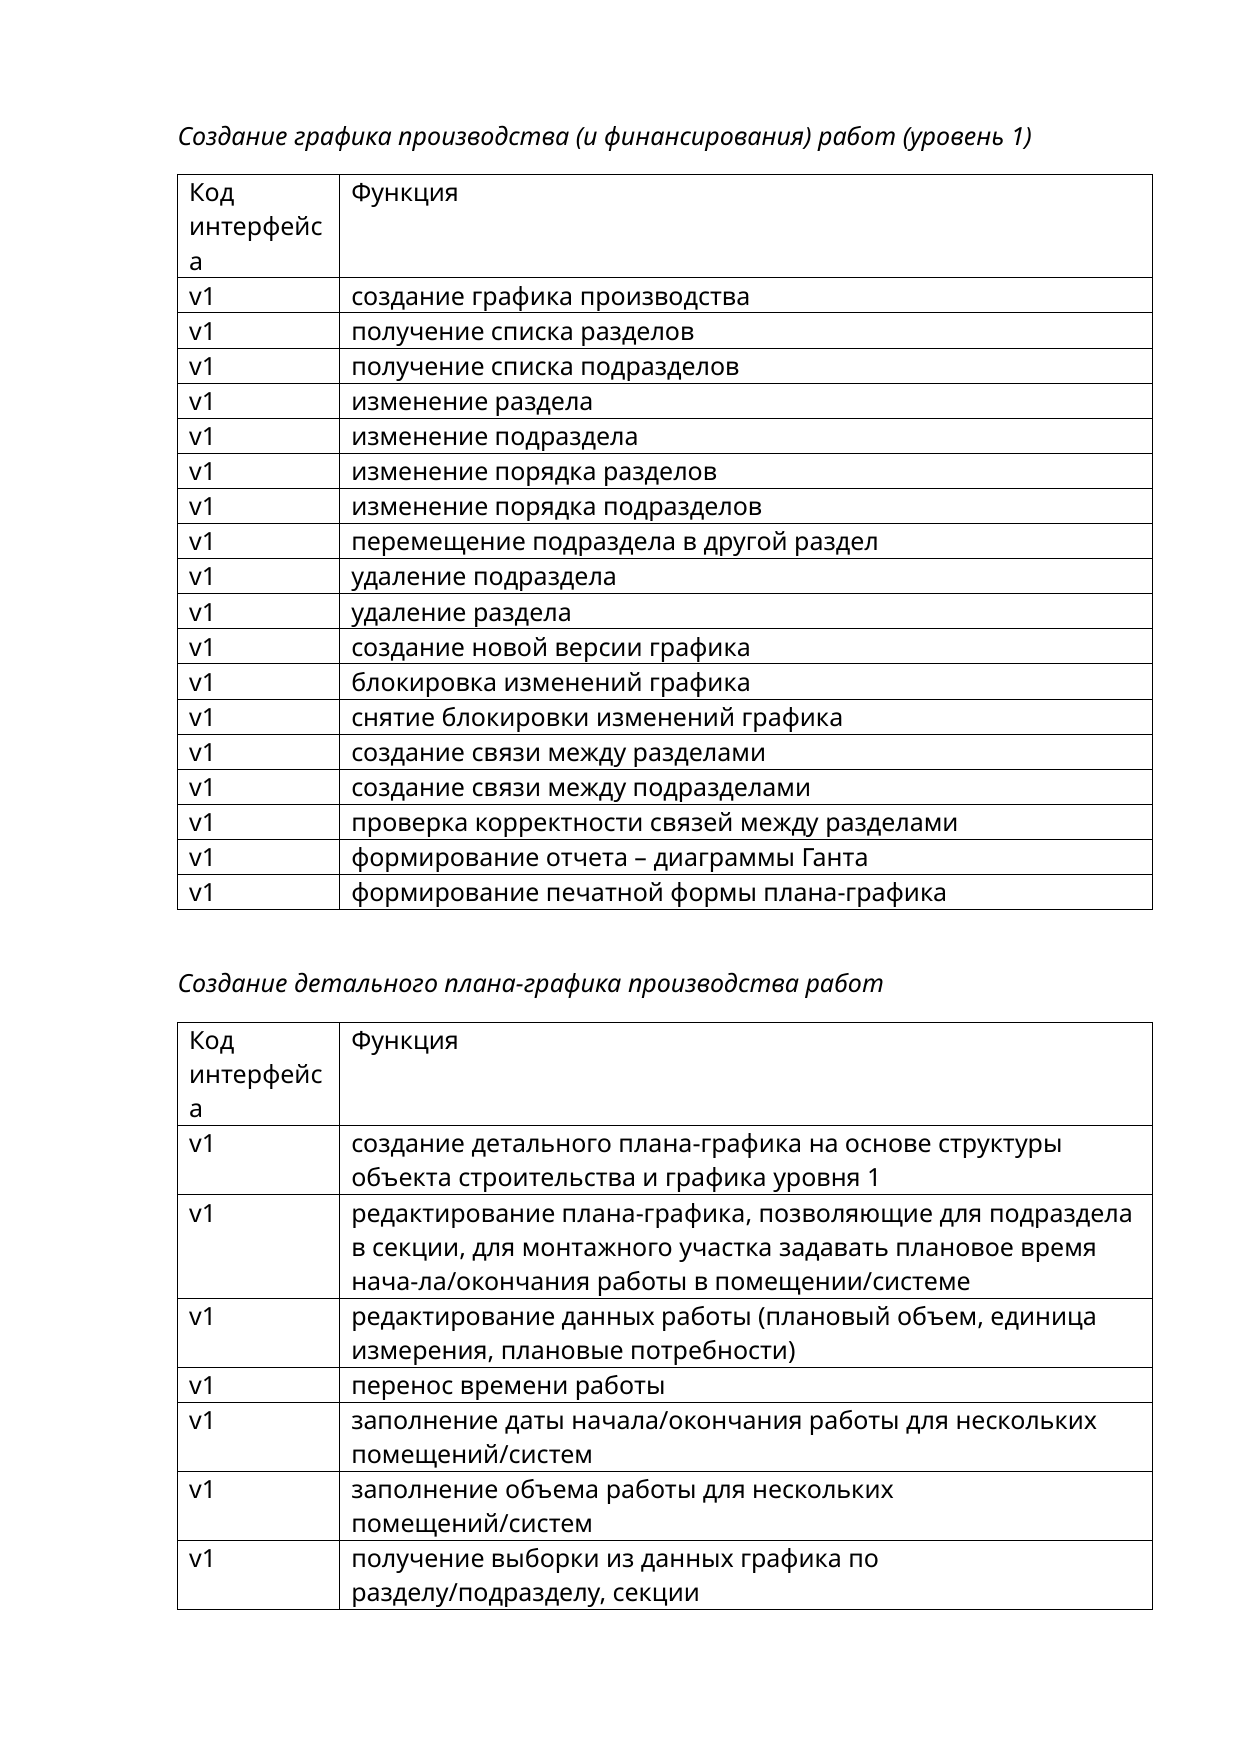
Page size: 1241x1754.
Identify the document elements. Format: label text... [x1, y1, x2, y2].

table_cell v1 [178, 1368, 339, 1402]
table_cell изменение подраздела [340, 419, 1152, 453]
table_cell v1 [178, 1195, 339, 1297]
table_cell формирование отчета – диаграммы Ганта [340, 840, 1152, 874]
table_cell v1 [178, 1541, 339, 1609]
table_cell v1 [178, 875, 339, 909]
table_cell v1 [178, 735, 339, 769]
table_cell v1 [178, 805, 339, 839]
table_cell v1 [178, 1472, 339, 1540]
table_header Функция [340, 175, 1152, 277]
table_cell v1 [178, 524, 339, 558]
table_cell редактирование данных работы (плановый объем, единица измерения, плановые потребности) [340, 1299, 1152, 1367]
table_cell получение списка подразделов [340, 349, 1152, 382]
text Создание графика производства (и финансирования) работ (уровень 1) [177, 118, 1152, 152]
table_cell v1 [178, 559, 339, 593]
table_cell изменение порядка разделов [340, 454, 1152, 488]
table_cell блокировка изменений графика [340, 664, 1152, 698]
table_cell удаление подраздела [340, 559, 1152, 593]
table_header Код интерфейса [178, 1023, 339, 1125]
table_cell изменение порядка подразделов [340, 489, 1152, 523]
table_cell создание детального плана-графика на основе структуры объекта строительства и графика уровня 1 [340, 1126, 1152, 1194]
table_cell заполнение объема работы для нескольких помещений/систем [340, 1472, 1152, 1540]
table_cell v1 [178, 700, 339, 733]
table_cell перенос времени работы [340, 1368, 1152, 1402]
table_cell v1 [178, 594, 339, 628]
table_cell заполнение даты начала/окончания работы для нескольких помещений/систем [340, 1403, 1152, 1471]
table_cell v1 [178, 313, 339, 347]
table_cell v1 [178, 419, 339, 453]
table_cell создание связи между разделами [340, 735, 1152, 769]
table_cell создание связи между подразделами [340, 770, 1152, 804]
table_cell v1 [178, 489, 339, 523]
table_cell v1 [178, 664, 339, 698]
table_cell v1 [178, 770, 339, 804]
table_cell v1 [178, 1126, 339, 1194]
text Создание детального плана-графика производства работ [177, 966, 1152, 1000]
table_cell v1 [178, 384, 339, 418]
table_cell перемещение подраздела в другой раздел [340, 524, 1152, 558]
table_cell v1 [178, 629, 339, 663]
table_header Код интерфейса [178, 175, 339, 277]
table_cell v1 [178, 454, 339, 488]
table_cell редактирование плана-графика, позволяющие для подраздела в секции, для монтажного участка задавать плановое время нача-ла/окончания работы в помещении/системе [340, 1195, 1152, 1297]
table_cell получение выборки из данных графика по разделу/подразделу, секции [340, 1541, 1152, 1609]
table_cell изменение раздела [340, 384, 1152, 418]
table_cell v1 [178, 1299, 339, 1367]
table_cell создание новой версии графика [340, 629, 1152, 663]
table_cell получение списка разделов [340, 313, 1152, 347]
table_cell v1 [178, 278, 339, 312]
table_cell удаление раздела [340, 594, 1152, 628]
table_cell v1 [178, 840, 339, 874]
table_header Функция [340, 1023, 1152, 1125]
table_cell v1 [178, 1403, 339, 1471]
table_cell v1 [178, 349, 339, 382]
table_cell проверка корректности связей между разделами [340, 805, 1152, 839]
table_cell создание графика производства [340, 278, 1152, 312]
table_cell формирование печатной формы плана-графика [340, 875, 1152, 909]
table_cell снятие блокировки изменений графика [340, 700, 1152, 733]
